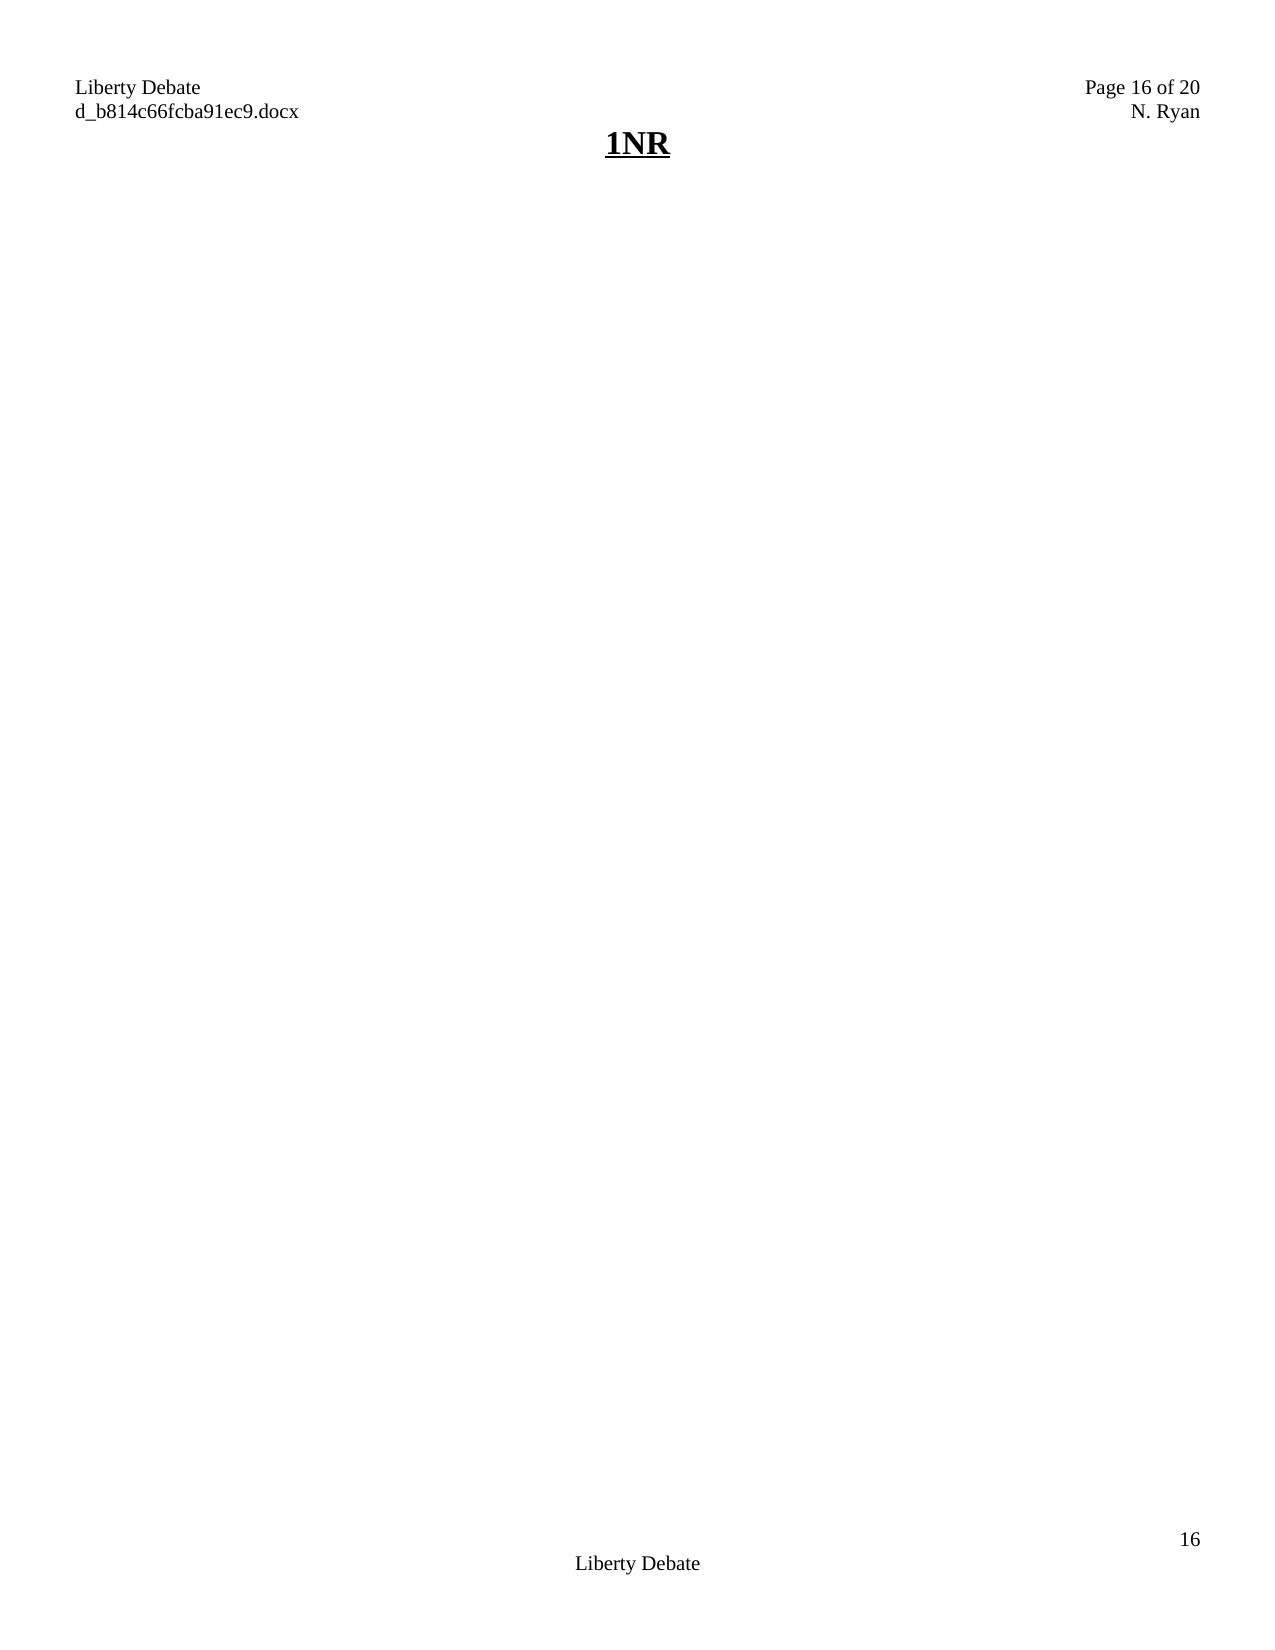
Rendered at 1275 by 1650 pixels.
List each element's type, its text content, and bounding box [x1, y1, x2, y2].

subtitle 1NR [75, 123, 1200, 161]
